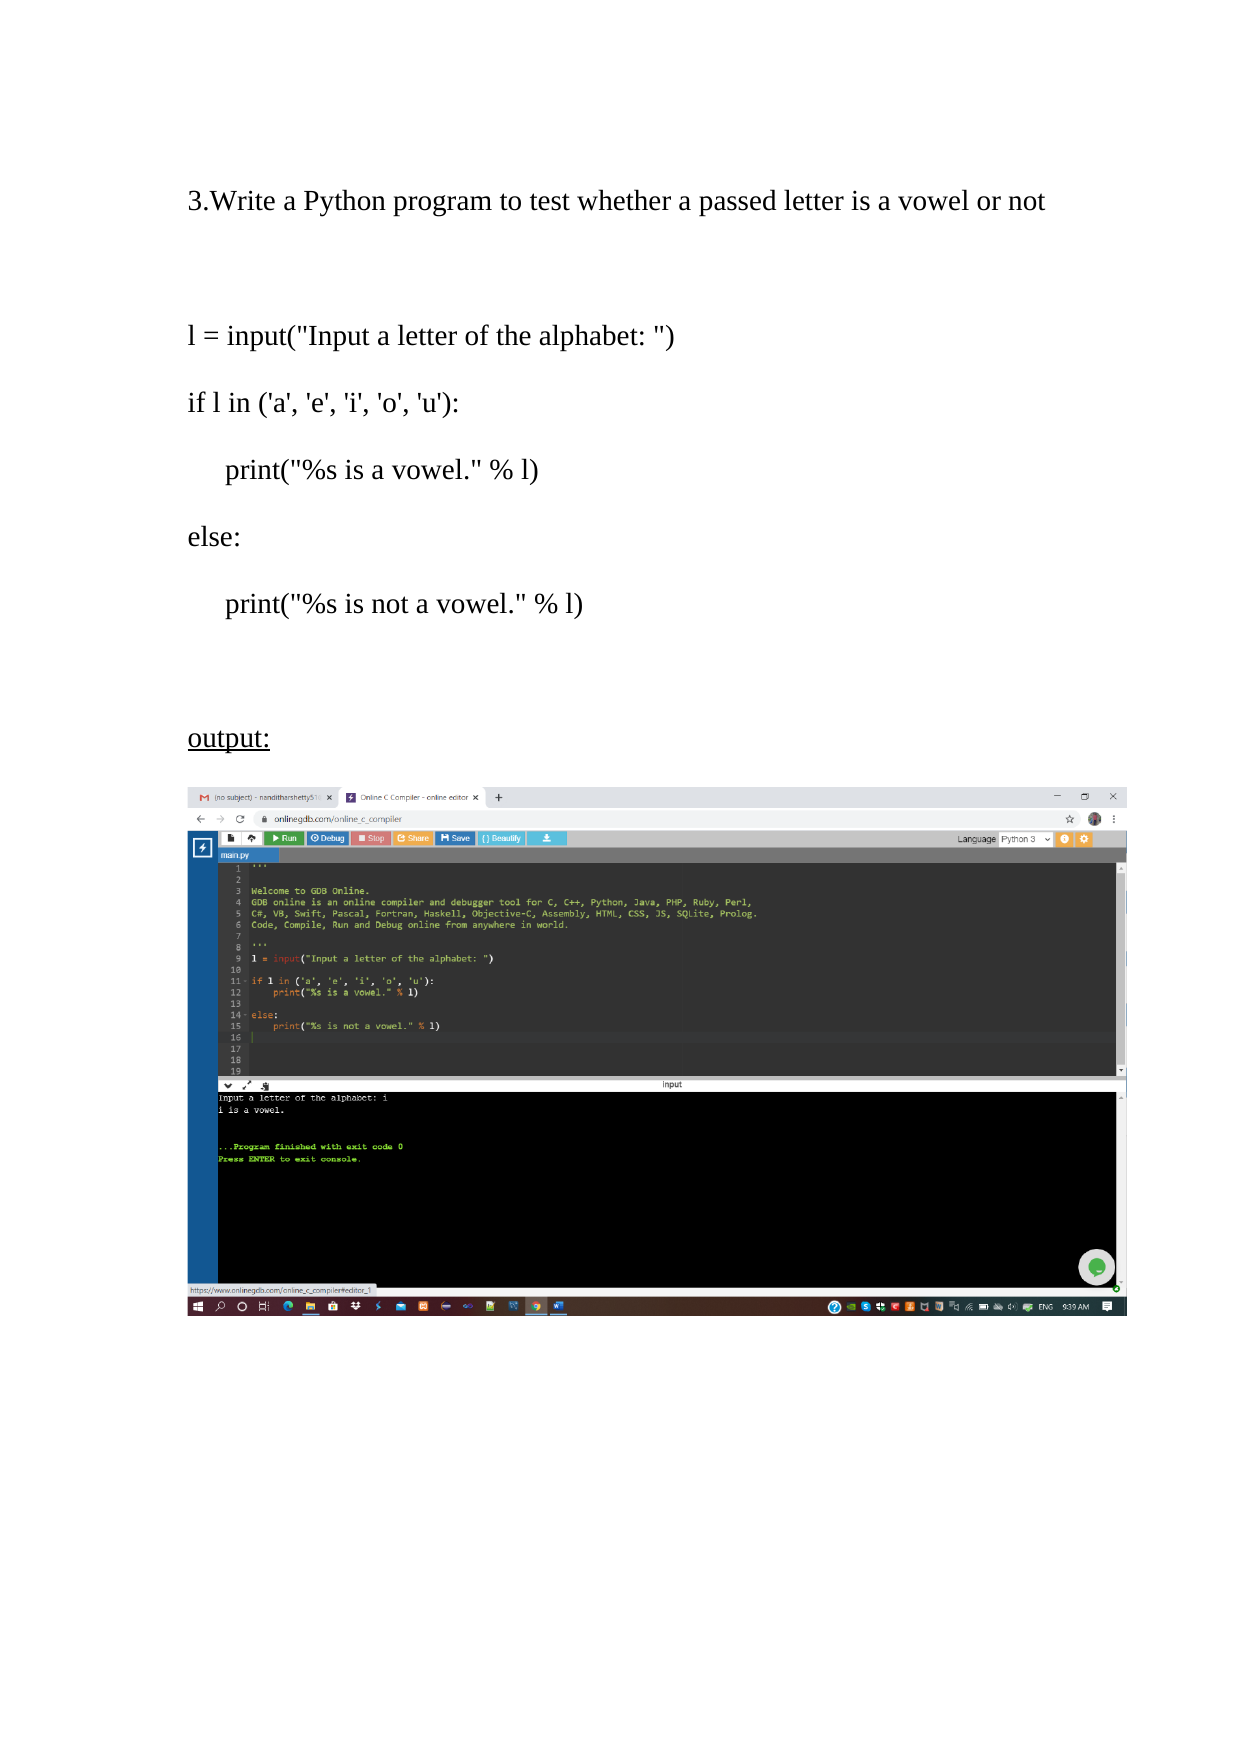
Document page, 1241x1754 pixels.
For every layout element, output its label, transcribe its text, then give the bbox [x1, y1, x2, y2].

picture [187, 787, 1127, 1316]
text 3.Write a Python program to test whether a passed letter is a vowel or not [187, 183, 1090, 217]
text print("%s is not a vowel." % l) [187, 586, 1090, 619]
text print("%s is a vowel." % l) [187, 452, 1090, 485]
text else: [187, 519, 1090, 552]
text if l in ('a', 'e', 'i', 'o', 'u'): [187, 385, 1090, 418]
text l = input("Input a letter of the alphabet: ") [187, 318, 1090, 351]
text output: [187, 720, 1090, 754]
